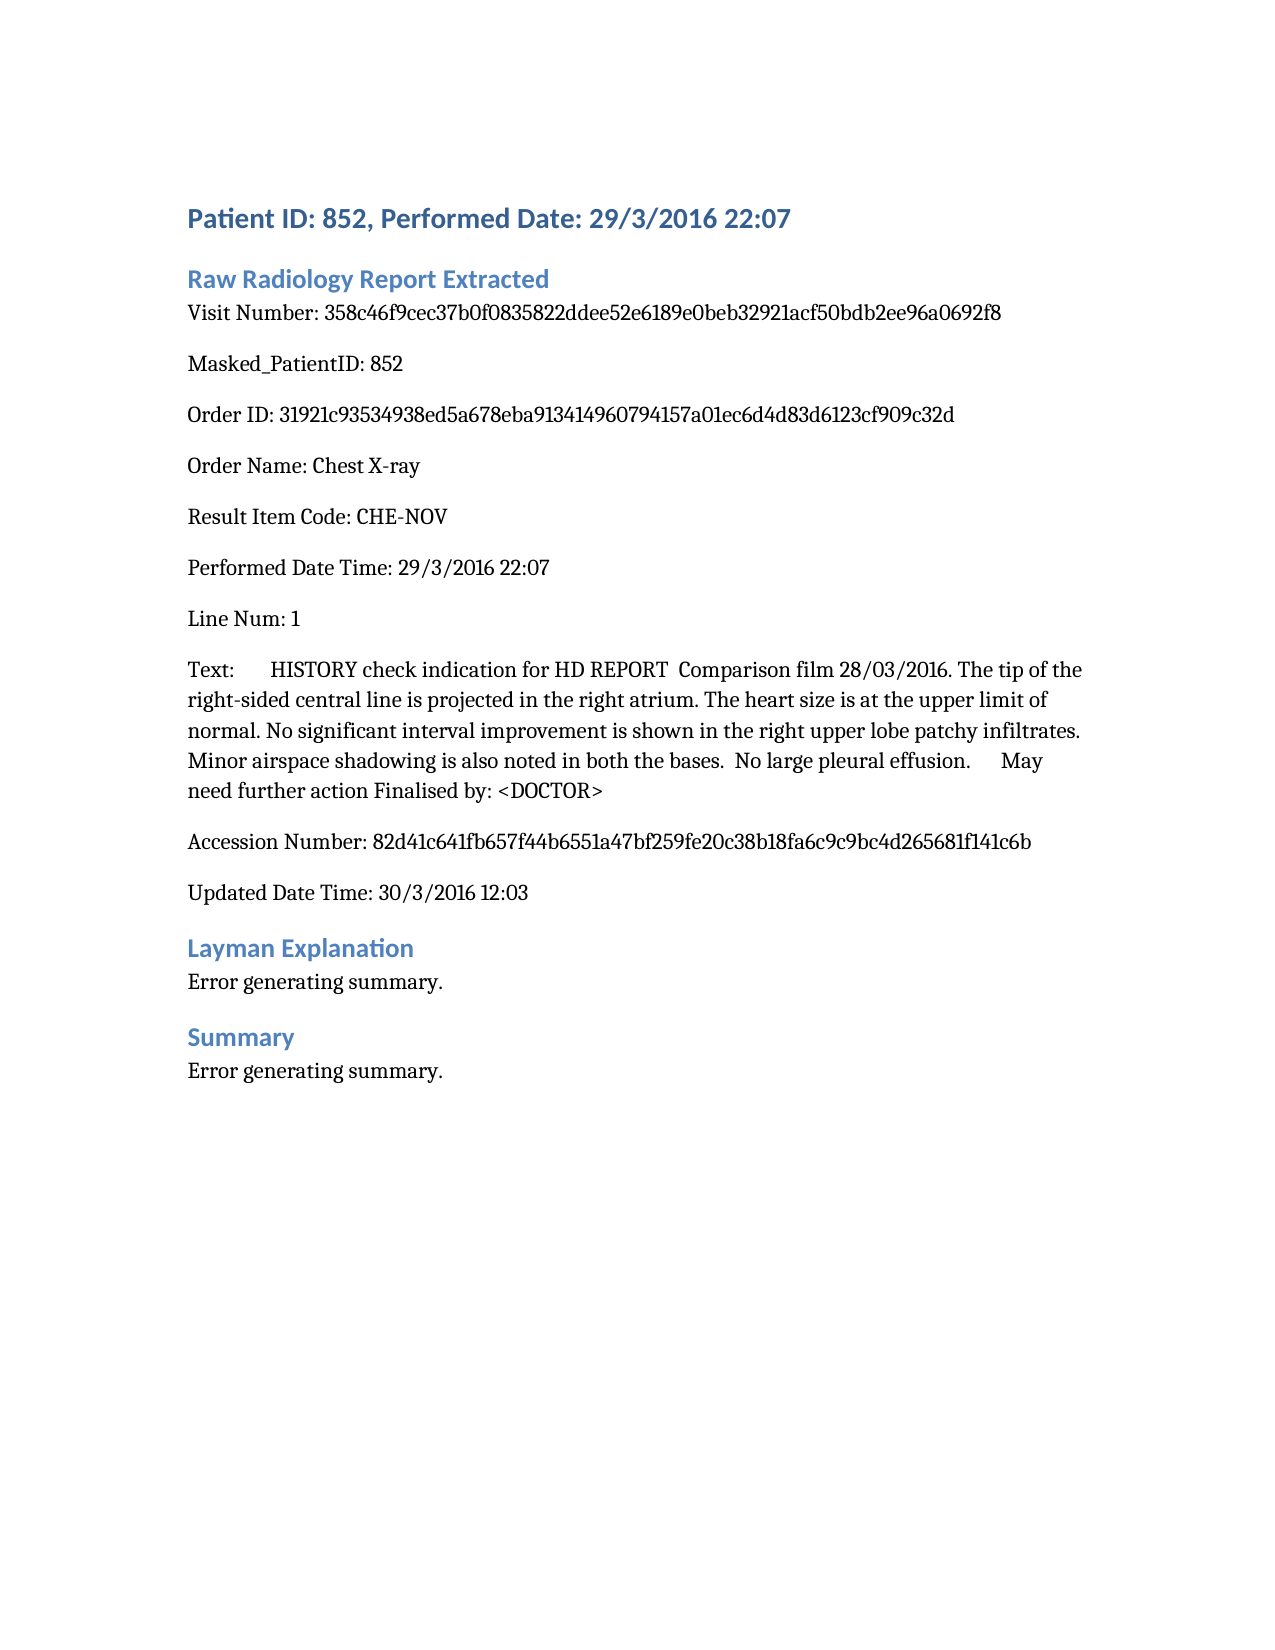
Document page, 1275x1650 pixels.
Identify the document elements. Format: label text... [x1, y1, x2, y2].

text Result Item Code: CHE-NOV [187, 504, 1087, 530]
text Performed Date Time: 29/3/2016 22:07 [187, 555, 1087, 581]
text Masked_PatientID: 852 [187, 351, 1087, 377]
text Line Num: 1 [187, 606, 1087, 632]
text Error generating summary. [187, 969, 1087, 995]
subtitle Summary [187, 1020, 1087, 1053]
text Error generating summary. [187, 1058, 1087, 1084]
text Order ID: 31921c93534938ed5a678eba913414960794157a01ec6d4d83d6123cf909c32d [187, 402, 1087, 428]
text Visit Number: 358c46f9cec37b0f0835822ddee52e6189e0beb32921acf50bdb2ee96a0692f8 [187, 300, 1087, 326]
subtitle Layman Explanation [187, 931, 1087, 964]
subtitle Raw Radiology Report Extracted [187, 262, 1087, 295]
text Text: HISTORY check indication for HD REPORT Comparison film 28/03/2016. The tip of the right-sided central line is projected in the right atrium. The heart size is at the upper limit of normal. No significant interval improvement is shown in the right upper lobe patchy infiltrates. Minor airspace shadowing is also noted in both the bases. No large pleural effusion. May need further action Finalised by: <DOCTOR> [187, 657, 1087, 804]
text Updated Date Time: 30/3/2016 12:03 [187, 880, 1087, 906]
subtitle Patient ID: 852, Performed Date: 29/3/2016 22:07 [187, 200, 1087, 236]
text Accession Number: 82d41c641fb657f44b6551a47bf259fe20c38b18fa6c9c9bc4d265681f141c6b [187, 829, 1087, 855]
text Order Name: Chest X-ray [187, 453, 1087, 479]
